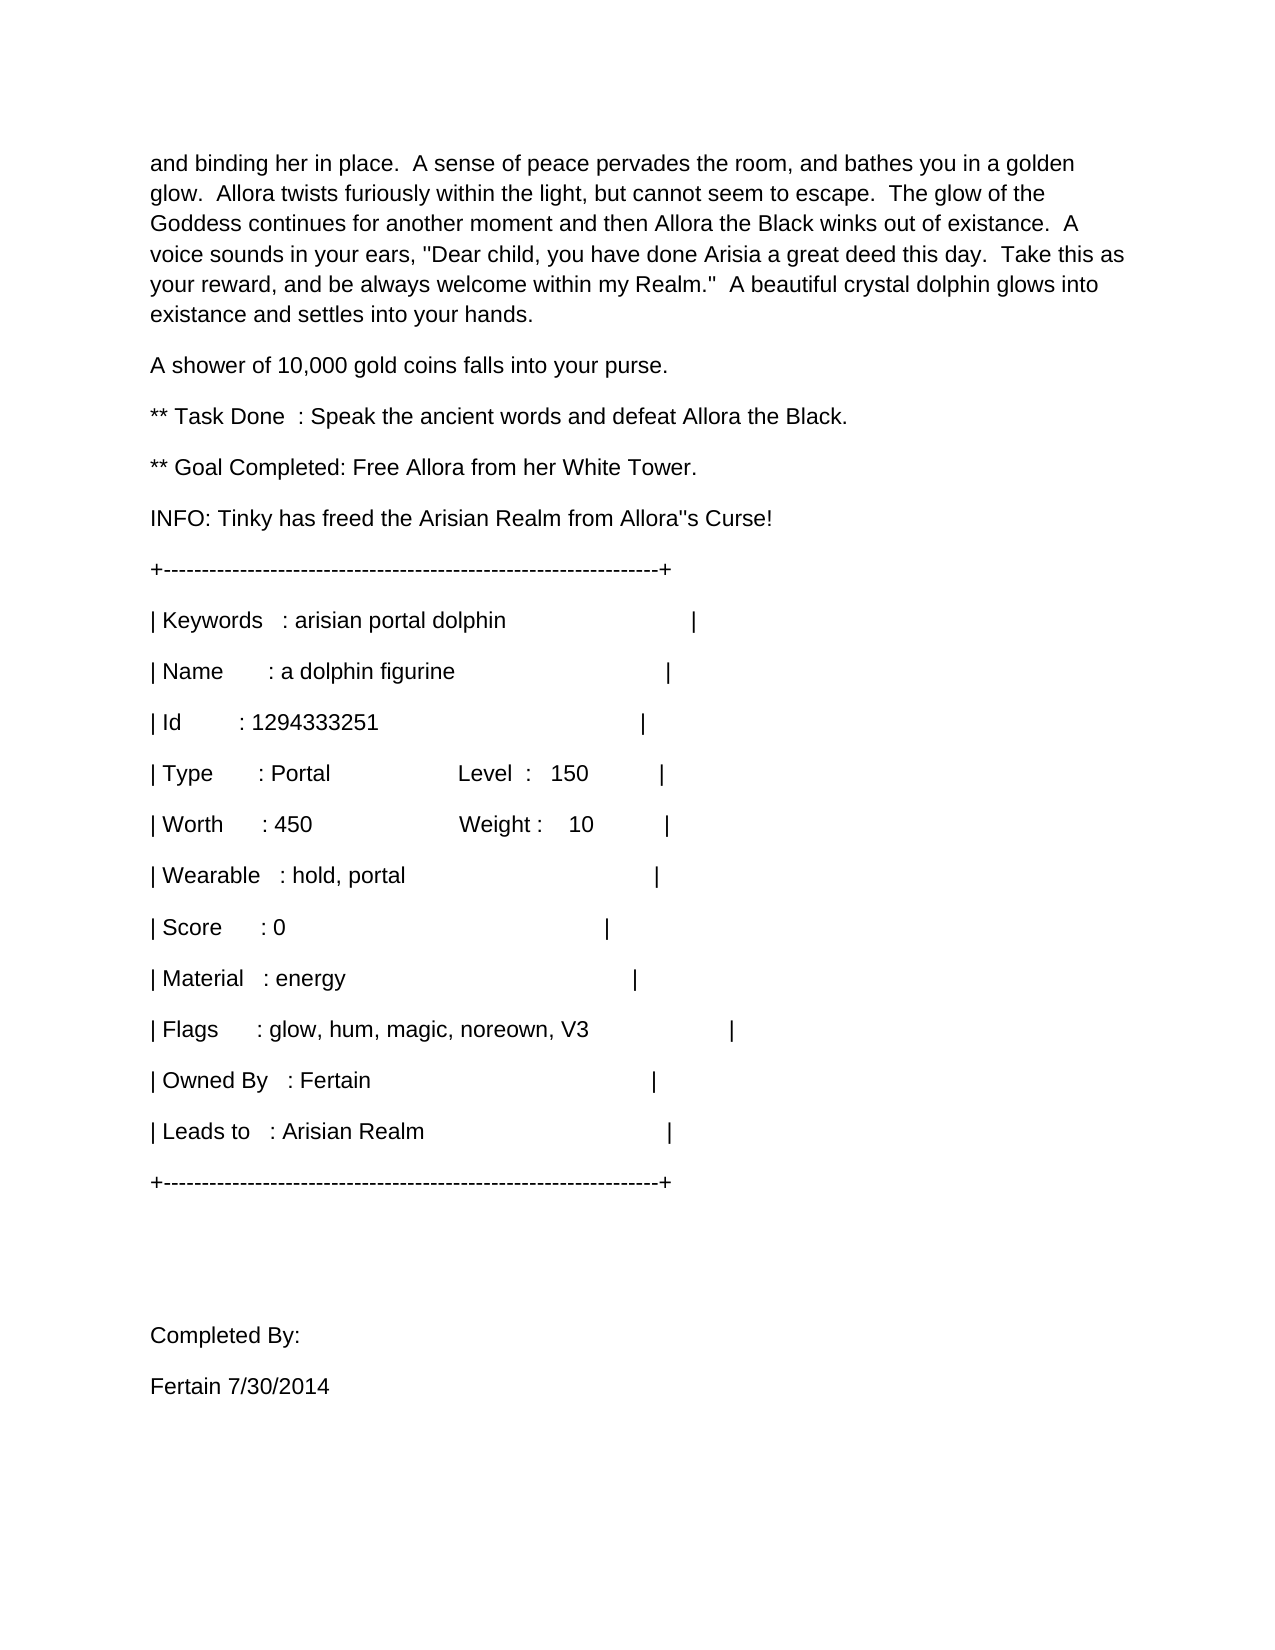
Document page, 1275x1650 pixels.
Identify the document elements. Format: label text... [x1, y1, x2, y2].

text | Worth : 450 Weight : 10 | [150, 811, 1125, 838]
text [150, 150, 1125, 327]
text | Keywords : arisian portal dolphin | [150, 607, 1125, 634]
text | Leads to : Arisian Realm | [150, 1118, 1125, 1144]
text | Wearable : hold, portal | [150, 862, 1125, 889]
text | Id : 1294333251 | [150, 709, 1125, 736]
text ** Goal Completed: Free Allora from her White Tower. [150, 454, 1125, 481]
text | Name : a dolphin figurine | [150, 658, 1125, 685]
text | Flags : glow, hum, magic, noreown, V3 | [150, 1016, 1125, 1042]
text | Type : Portal Level : 150 | [150, 760, 1125, 787]
text +-----------------------------------------------------------------+ [150, 1169, 1125, 1195]
text | Owned By : Fertain | [150, 1067, 1125, 1093]
text +-----------------------------------------------------------------+ [150, 556, 1125, 583]
text | Material : energy | [150, 964, 1125, 991]
text ** Task Done : Speak the ancient words and defeat Allora the Black. [150, 403, 1125, 429]
text INFO: Tinky has freed the Arisian Realm from Allora''s Curse! [150, 505, 1125, 532]
text A shower of 10,000 gold coins falls into your purse. [150, 352, 1125, 378]
text Completed By: [150, 1322, 1125, 1348]
text Fertain 7/30/2014 [150, 1373, 1125, 1399]
text | Score : 0 | [150, 913, 1125, 940]
